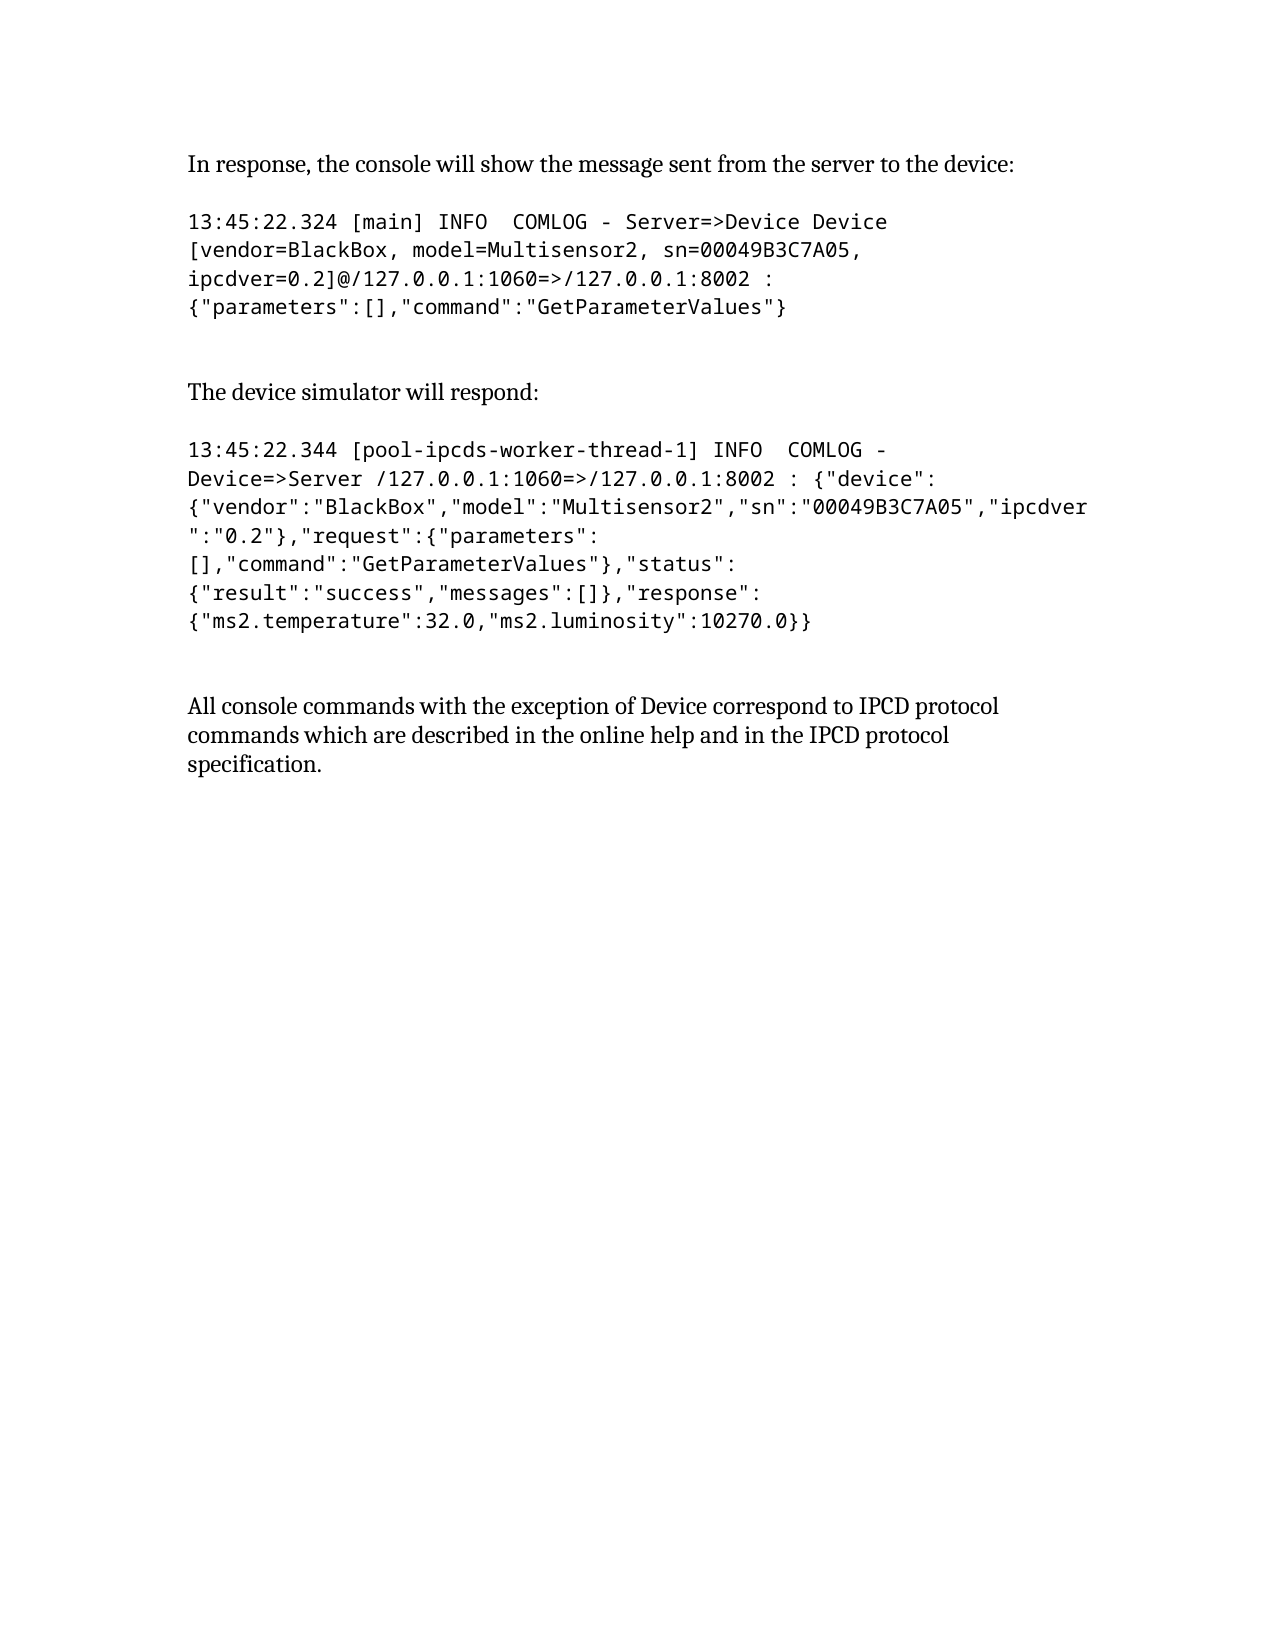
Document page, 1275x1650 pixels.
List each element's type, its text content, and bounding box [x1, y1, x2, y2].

text All console commands with the exception of Device correspond to IPCD protocol commands which are described in the online help and in the IPCD protocol specification. [187, 692, 1087, 778]
text The device simulator will respond: [187, 378, 1087, 407]
text 13:45:22.344 [pool-ipcds-worker-thread-1] INFO COMLOG - Device=>Server /127.0.0.1:1060=>/127.0.0.1:8002 : {"device":{"vendor":"BlackBox","model":"Multisensor2","sn":"00049B3C7A05","ipcdver":"0.2"},"request":{"parameters":[],"command":"GetParameterValues"},"status":{"result":"success","messages":[]},"response":{"ms2.temperature":32.0,"ms2.luminosity":10270.0}} [187, 436, 1087, 635]
text In response, the console will show the message sent from the server to the device: [187, 150, 1087, 179]
text {"parameters":[],"command":"GetParameterValues"} [187, 292, 1087, 321]
text 13:45:22.324 [main] INFO COMLOG - Server=>Device Device [vendor=BlackBox, model=Multisensor2, sn=00049B3C7A05, ipcdver=0.2]@/127.0.0.1:1060=>/127.0.0.1:8002 : [187, 207, 1087, 292]
